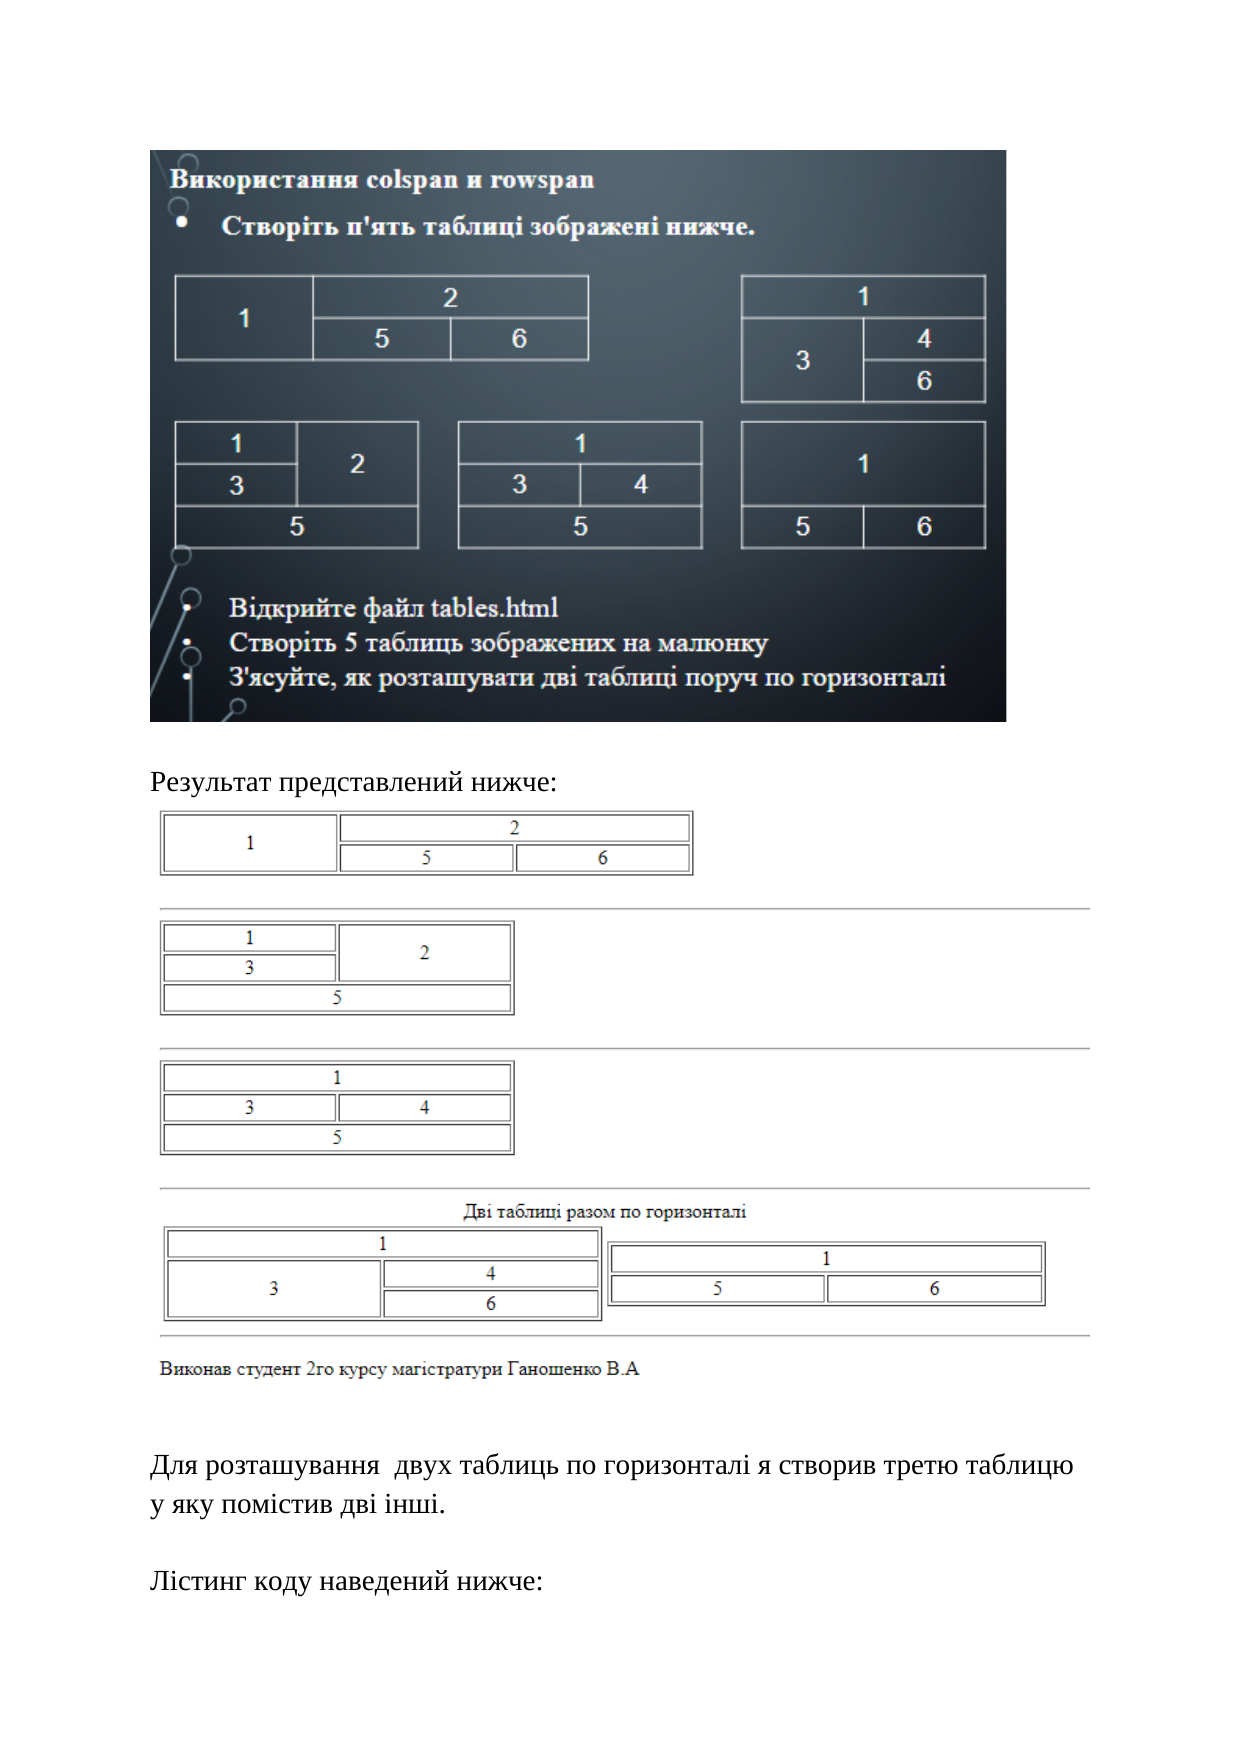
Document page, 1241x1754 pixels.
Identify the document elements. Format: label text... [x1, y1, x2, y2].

picture [150, 150, 1007, 722]
picture [150, 802, 1091, 1405]
text Лістинг коду наведений нижче: [150, 1563, 1090, 1596]
text Результат представлений нижче: [150, 764, 1090, 798]
text Для розташування двух таблиць по горизонталі я створив третю таблицю у яку помістив дві інші. [150, 1447, 1090, 1519]
